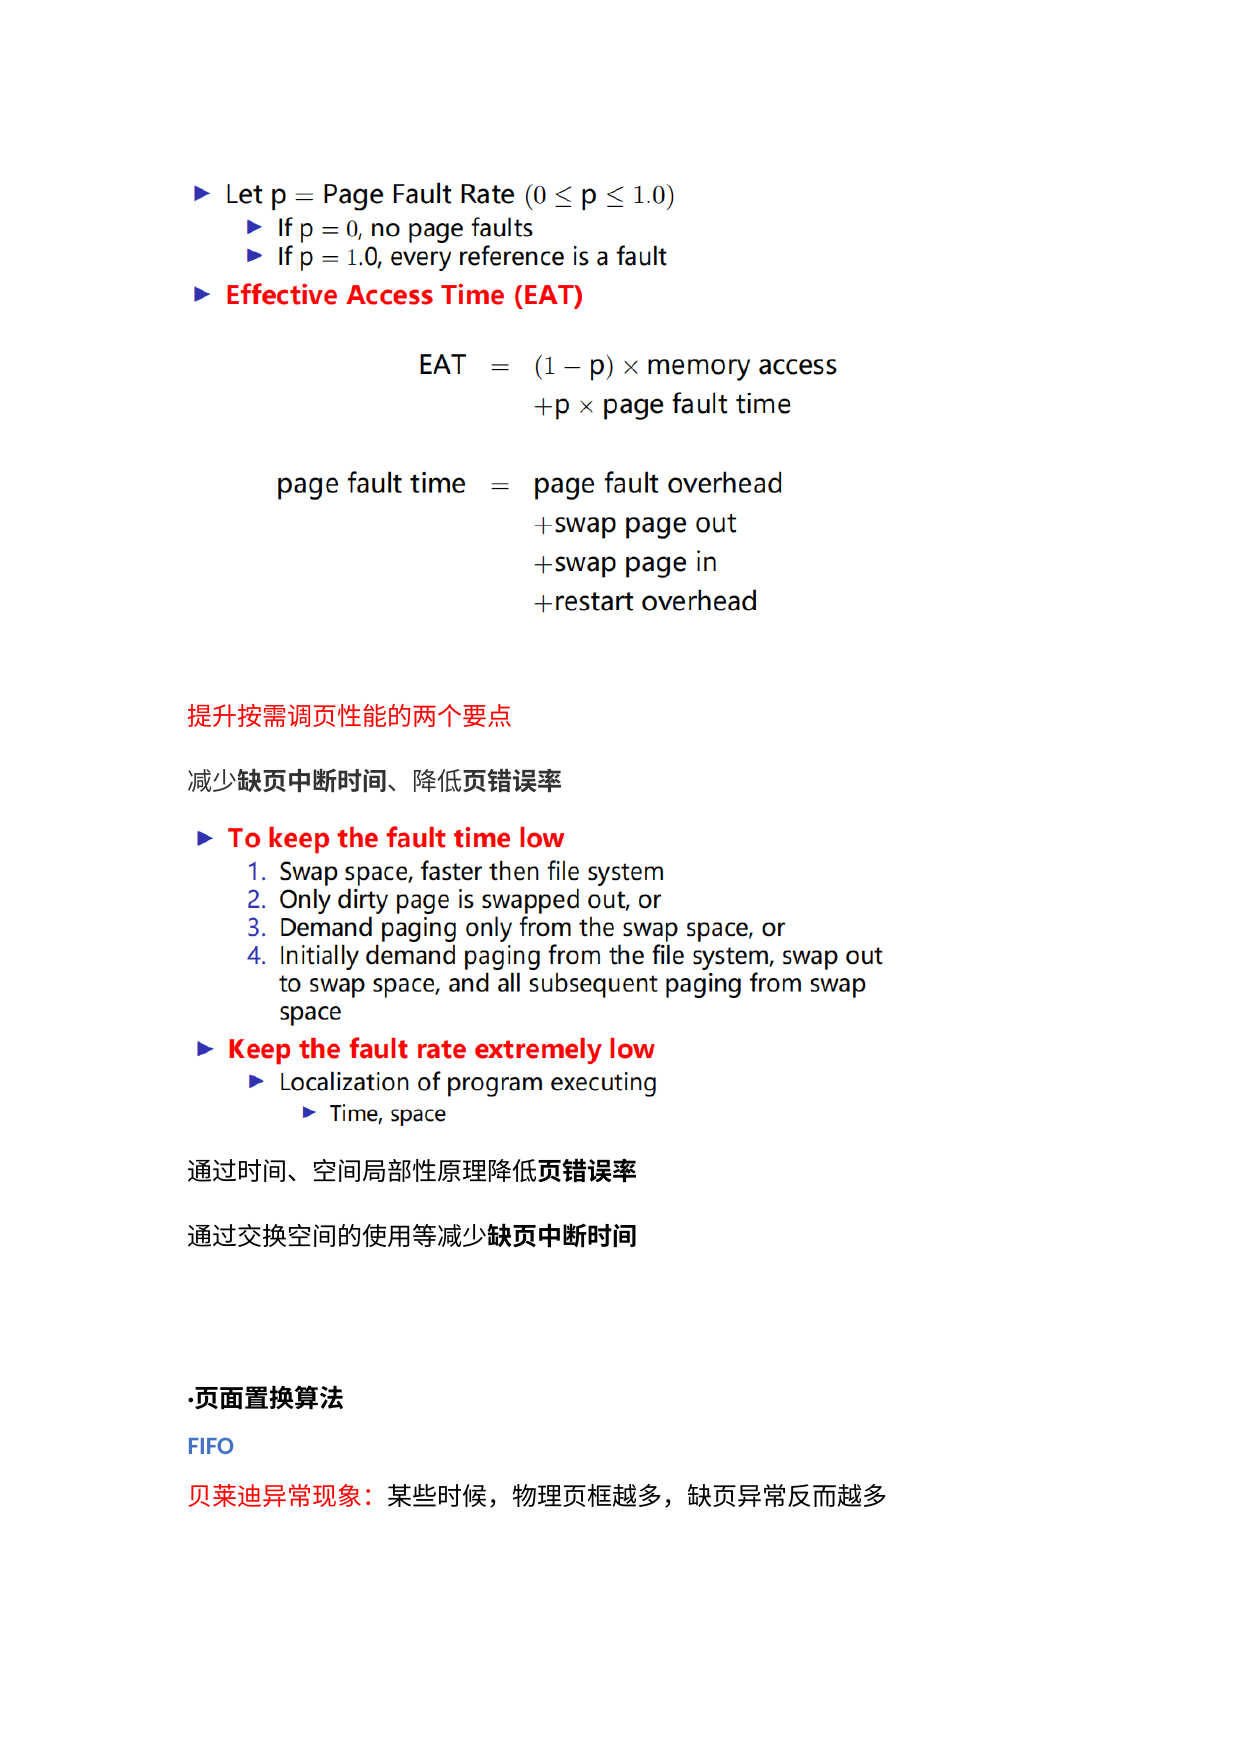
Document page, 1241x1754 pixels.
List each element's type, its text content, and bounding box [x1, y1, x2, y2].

text 贝莱迪异常现象：某些时候，物理页框越多，缺页异常反而越多 [187, 1462, 1053, 1527]
picture [187, 177, 847, 634]
list 提升按需调页性能的两个要点 [187, 682, 1053, 747]
text 通过时间、空间局部性原理降低页错误率 [187, 1137, 1053, 1202]
picture [187, 818, 900, 1131]
list ·页面置换算法 [187, 1364, 1053, 1429]
list FIFO [187, 1429, 1053, 1462]
text 减少缺页中断时间、降低页错误率 [187, 747, 1053, 812]
text 通过交换空间的使用等减少缺页中断时间 [187, 1202, 1053, 1267]
